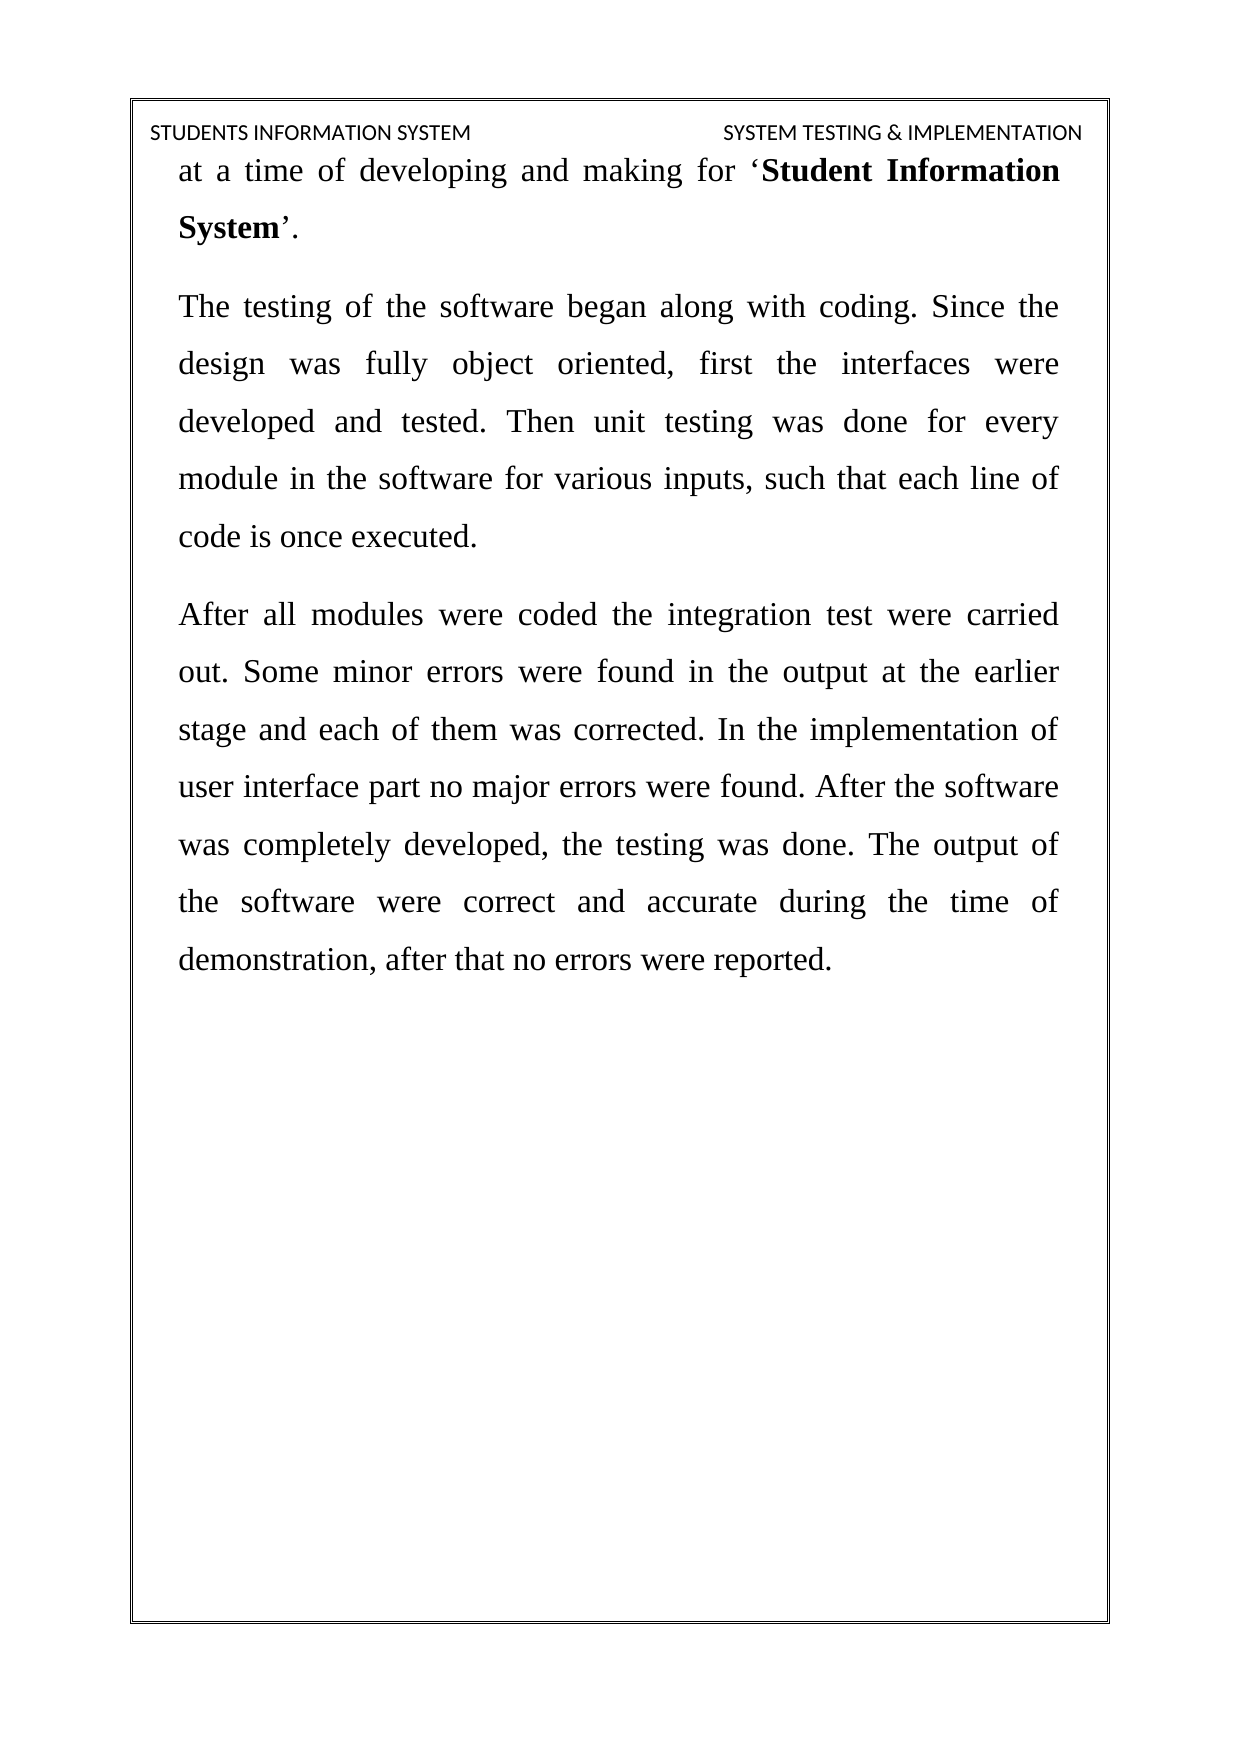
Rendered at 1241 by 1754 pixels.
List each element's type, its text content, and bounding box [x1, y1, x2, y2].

text After all modules were coded the integration test were carried out. Some minor errors were found in the output at the earlier stage and each of them was corrected. In the implementation of user interface part no major errors were found. After the software was completely developed, the testing was done. The output of the software were correct and accurate during the time of demonstration, after that no errors were reported. [178, 594, 1060, 977]
text The testing of the software began along with coding. Since the design was fully object oriented, first the interfaces were developed and tested. Then unit testing was done for every module in the software for various inputs, such that each line of code is once executed. [178, 286, 1060, 554]
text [178, 150, 1060, 246]
